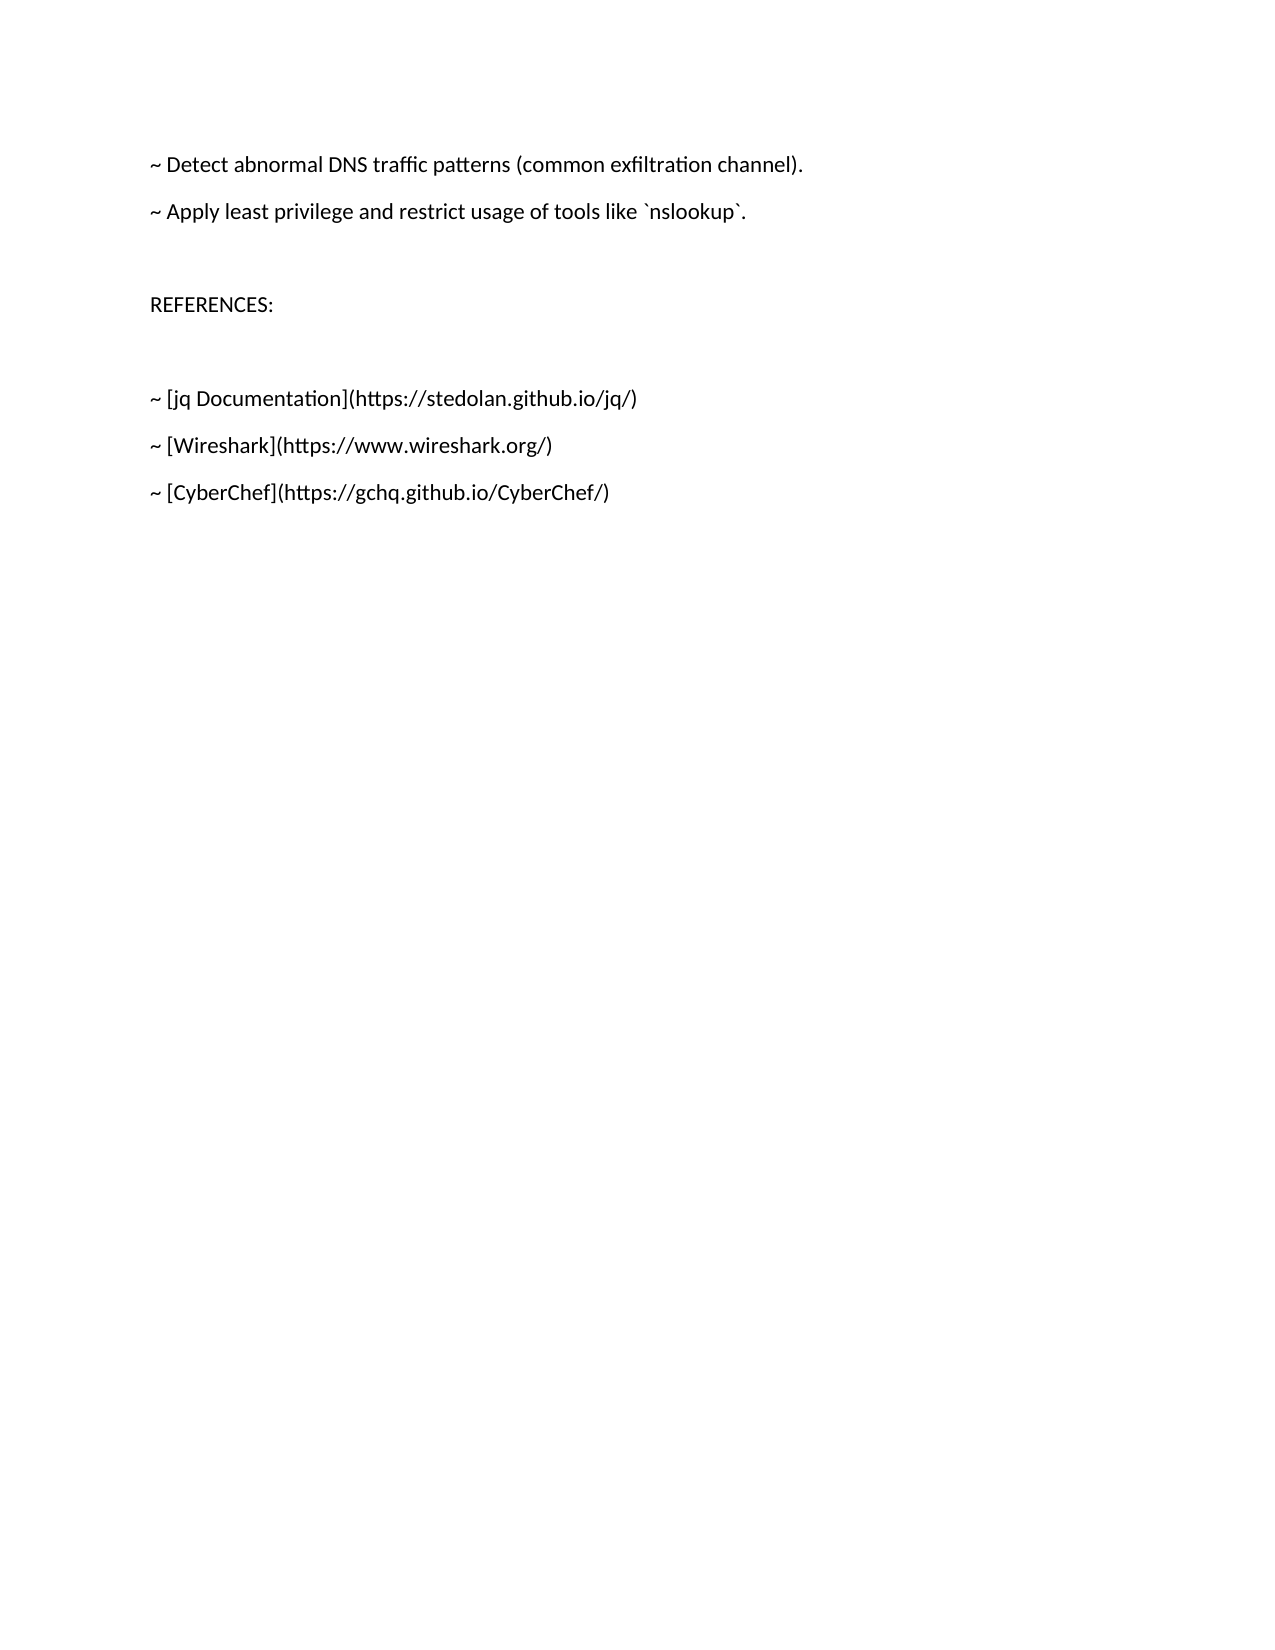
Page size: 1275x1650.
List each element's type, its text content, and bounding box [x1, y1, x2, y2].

text REFERENCES: [150, 291, 1125, 319]
text ~ Detect abnormal DNS traffic patterns (common exfiltration channel). [150, 150, 1125, 178]
text ~ [CyberChef](https://gchq.github.io/CyberChef/) [150, 478, 1125, 506]
text ~ [Wireshark](https://www.wireshark.org/) [150, 431, 1125, 459]
text ~ [jq Documentation](https://stedolan.github.io/jq/) [150, 384, 1125, 412]
text ~ Apply least privilege and restrict usage of tools like `nslookup`. [150, 197, 1125, 225]
